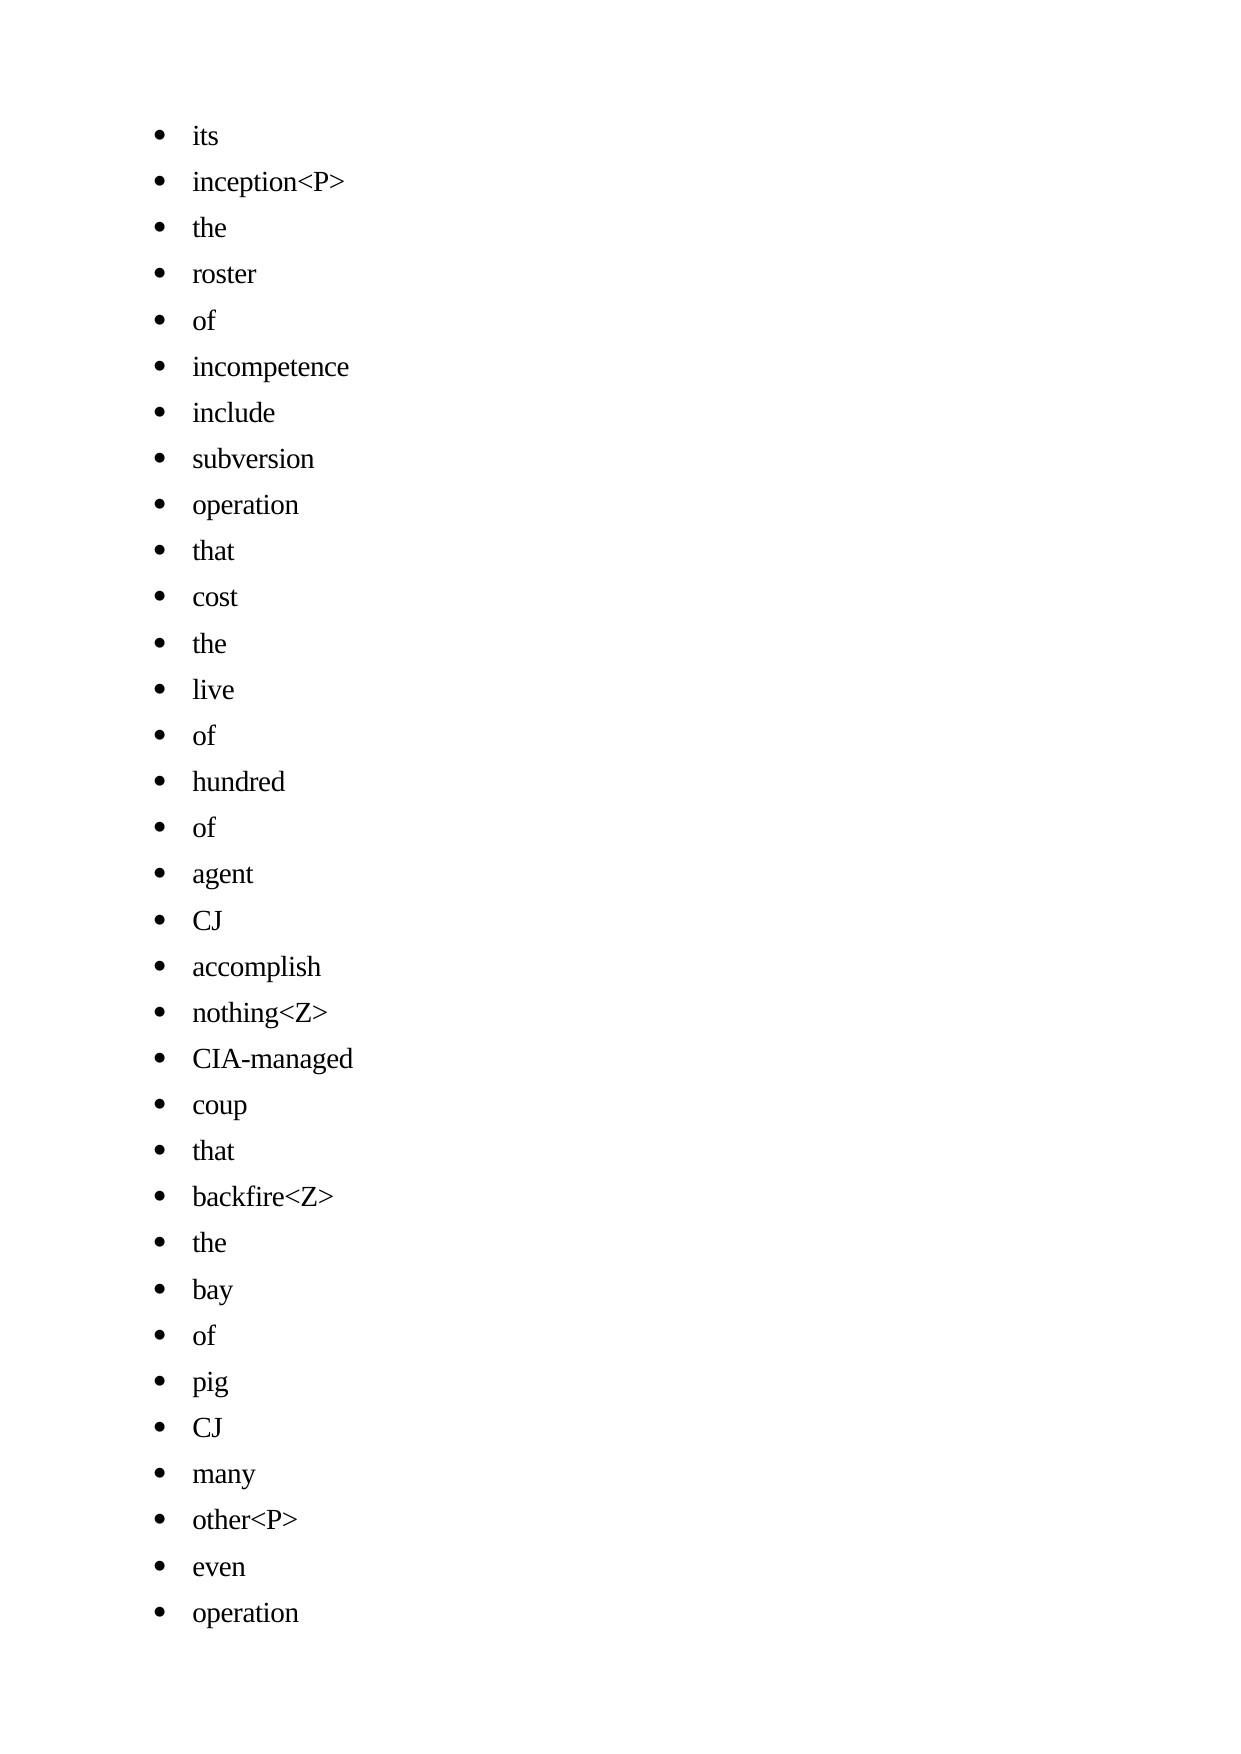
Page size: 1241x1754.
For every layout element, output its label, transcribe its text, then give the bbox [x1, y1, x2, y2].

list agent [154, 856, 1152, 890]
list the [154, 626, 1152, 659]
list accomplish [154, 949, 1152, 982]
list cost [154, 579, 1152, 613]
list the [154, 210, 1152, 244]
list include [154, 395, 1152, 429]
list that [154, 1133, 1152, 1167]
list bay [154, 1272, 1152, 1305]
list coup [154, 1087, 1152, 1121]
list live [154, 672, 1152, 706]
list inception<P> [154, 164, 1152, 198]
list operation [154, 1595, 1152, 1628]
list its [154, 118, 1152, 152]
list CJ [154, 1410, 1152, 1444]
list incompetence [154, 349, 1152, 382]
list subversion [154, 441, 1152, 475]
list roster [154, 257, 1152, 290]
list pig [154, 1364, 1152, 1398]
list even [154, 1549, 1152, 1582]
list CJ [154, 903, 1152, 936]
list operation [154, 487, 1152, 521]
list other<P> [154, 1502, 1152, 1536]
list hundred [154, 764, 1152, 798]
list of [154, 718, 1152, 752]
list of [154, 1318, 1152, 1352]
list backfire<Z> [154, 1179, 1152, 1213]
list CIA-managed [154, 1041, 1152, 1075]
list the [154, 1226, 1152, 1259]
list of [154, 303, 1152, 336]
list that [154, 533, 1152, 567]
list nothing<Z> [154, 995, 1152, 1028]
list of [154, 810, 1152, 844]
list many [154, 1456, 1152, 1490]
